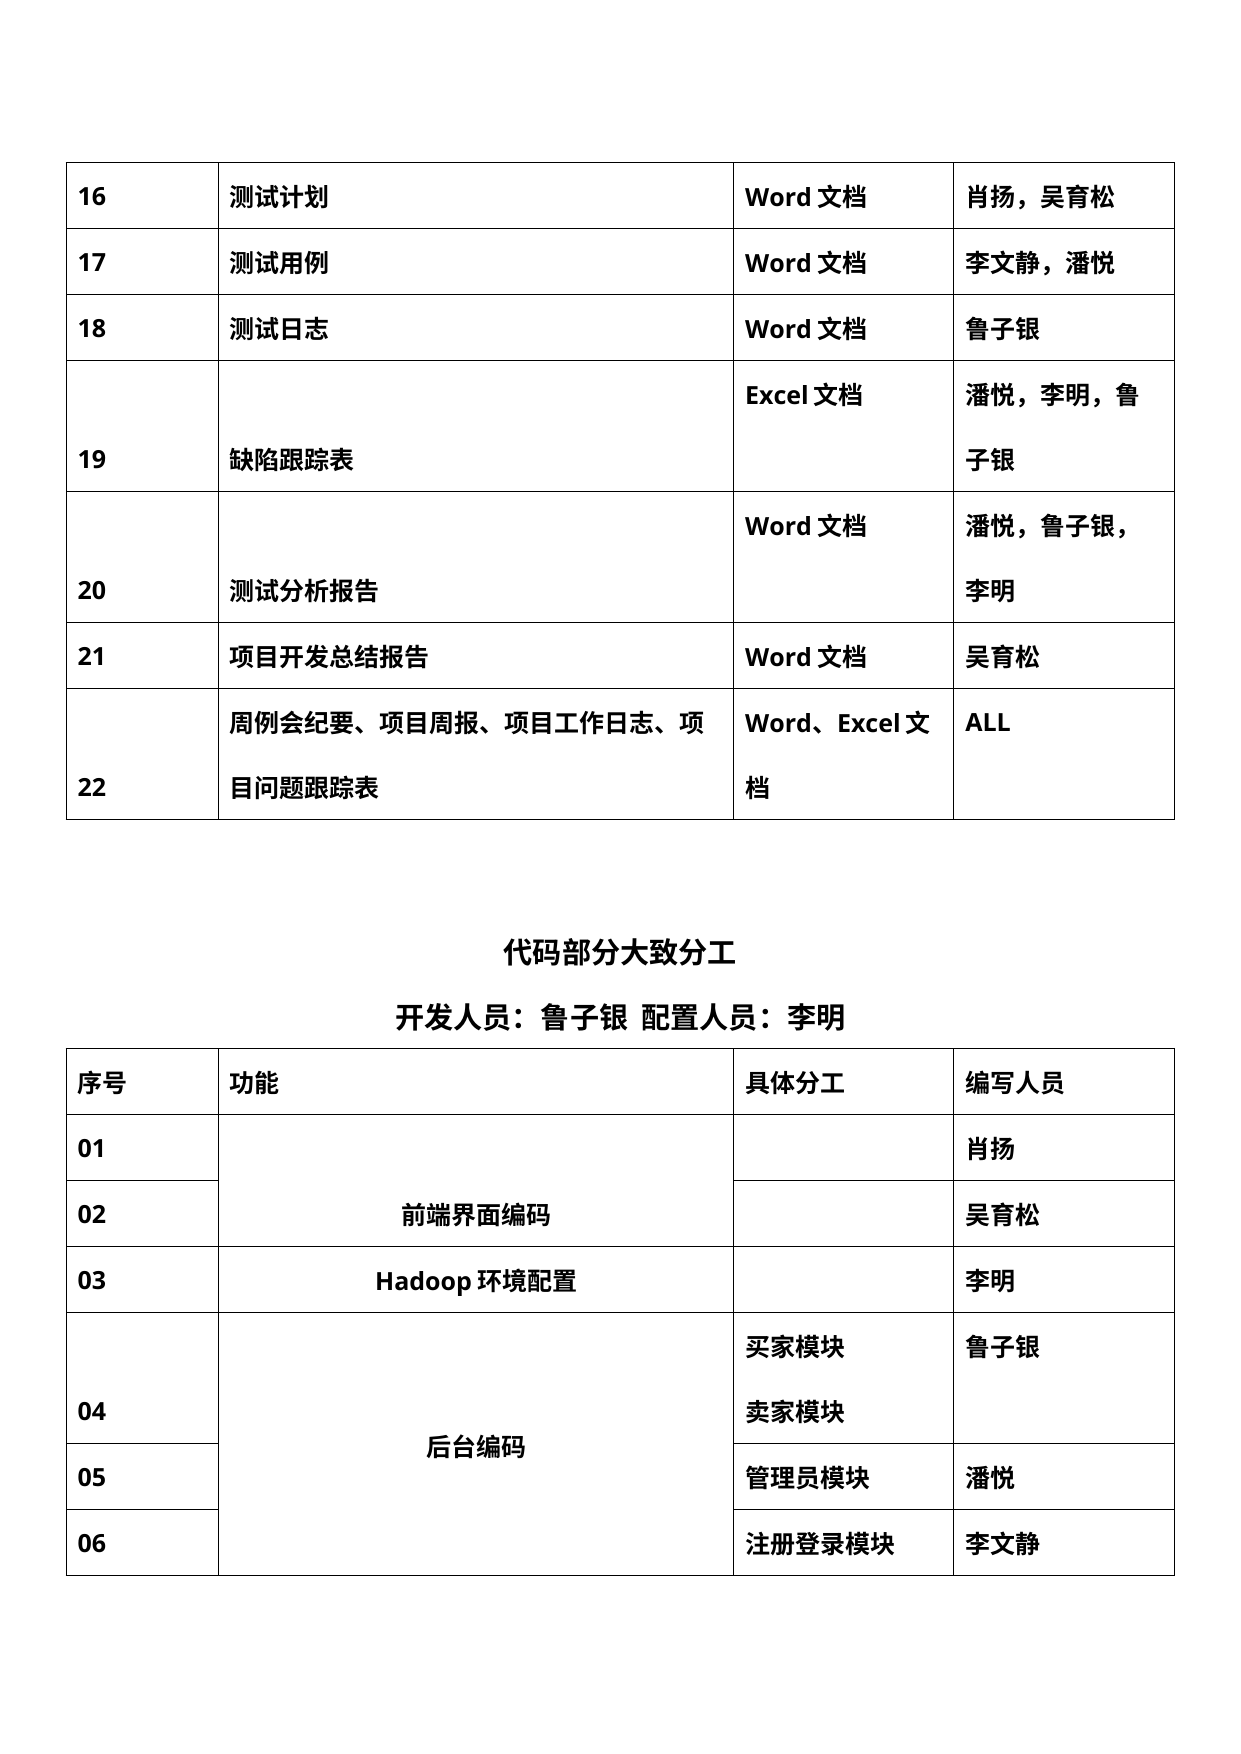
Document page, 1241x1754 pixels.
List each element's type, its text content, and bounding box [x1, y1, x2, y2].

table_cell 李文静 [954, 1510, 1174, 1575]
table_cell 潘悦 [954, 1444, 1174, 1509]
table_cell 管理员模块 [734, 1444, 953, 1509]
table_cell 鲁子银 [954, 1313, 1174, 1443]
table_cell 潘悦，鲁子银，李明 [954, 492, 1174, 622]
table_cell 肖扬 [954, 1115, 1174, 1180]
table_cell 03 [67, 1247, 218, 1312]
table_cell 21 [67, 623, 218, 688]
table_cell 05 [67, 1444, 218, 1509]
table_cell Word文档 [734, 623, 953, 688]
table_cell 测试分析报告 [219, 492, 733, 622]
table_cell [734, 1181, 953, 1246]
table_cell 缺陷跟踪表 [219, 361, 733, 491]
table_cell 17 [67, 229, 218, 294]
table_cell 后台编码 [219, 1313, 733, 1575]
table_cell 周例会纪要、项目周报、项目工作日志、项目问题跟踪表 [219, 689, 733, 819]
table_cell 02 [67, 1181, 218, 1246]
table_cell 潘悦，李明，鲁子银 [954, 361, 1174, 491]
table_cell Excel文档 [734, 361, 953, 491]
table_cell 李明 [954, 1247, 1174, 1312]
table_cell 鲁子银 [954, 295, 1174, 360]
table_cell Word、Excel文档 [734, 689, 953, 819]
table_cell 01 [67, 1115, 218, 1180]
table_cell 04 [67, 1313, 218, 1443]
table_cell 测试计划 [219, 163, 733, 228]
table_cell [734, 1247, 953, 1312]
table_cell 22 [67, 689, 218, 819]
text 开发人员：鲁子银 配置人员：李明 [187, 983, 1053, 1048]
table_cell 测试用例 [219, 229, 733, 294]
table_cell Hadoop环境配置 [219, 1247, 733, 1312]
table_cell 20 [67, 492, 218, 622]
table_header 编写人员 [954, 1049, 1174, 1114]
table_cell Word文档 [734, 163, 953, 228]
table_cell 前端界面编码 [219, 1115, 733, 1246]
table_cell [734, 1115, 953, 1180]
table_cell 18 [67, 295, 218, 360]
table_cell 买家模块 卖家模块 [734, 1313, 953, 1443]
table_cell ALL [954, 689, 1174, 819]
table_cell 李文静，潘悦 [954, 229, 1174, 294]
table_cell 肖扬，吴育松 [954, 163, 1174, 228]
table_cell Word文档 [734, 229, 953, 294]
table_cell 项目开发总结报告 [219, 623, 733, 688]
table_cell 16 [67, 163, 218, 228]
table_cell 吴育松 [954, 623, 1174, 688]
text 代码部分大致分工 [187, 918, 1053, 983]
table_cell 19 [67, 361, 218, 491]
table_cell 注册登录模块 [734, 1510, 953, 1575]
table_header 功能 [219, 1049, 733, 1114]
table_cell 06 [67, 1510, 218, 1575]
table_cell Word文档 [734, 492, 953, 622]
table_header 具体分工 [734, 1049, 953, 1114]
table_header 序号 [67, 1049, 218, 1114]
table_cell 测试日志 [219, 295, 733, 360]
table_cell Word文档 [734, 295, 953, 360]
table_cell 吴育松 [954, 1181, 1174, 1246]
